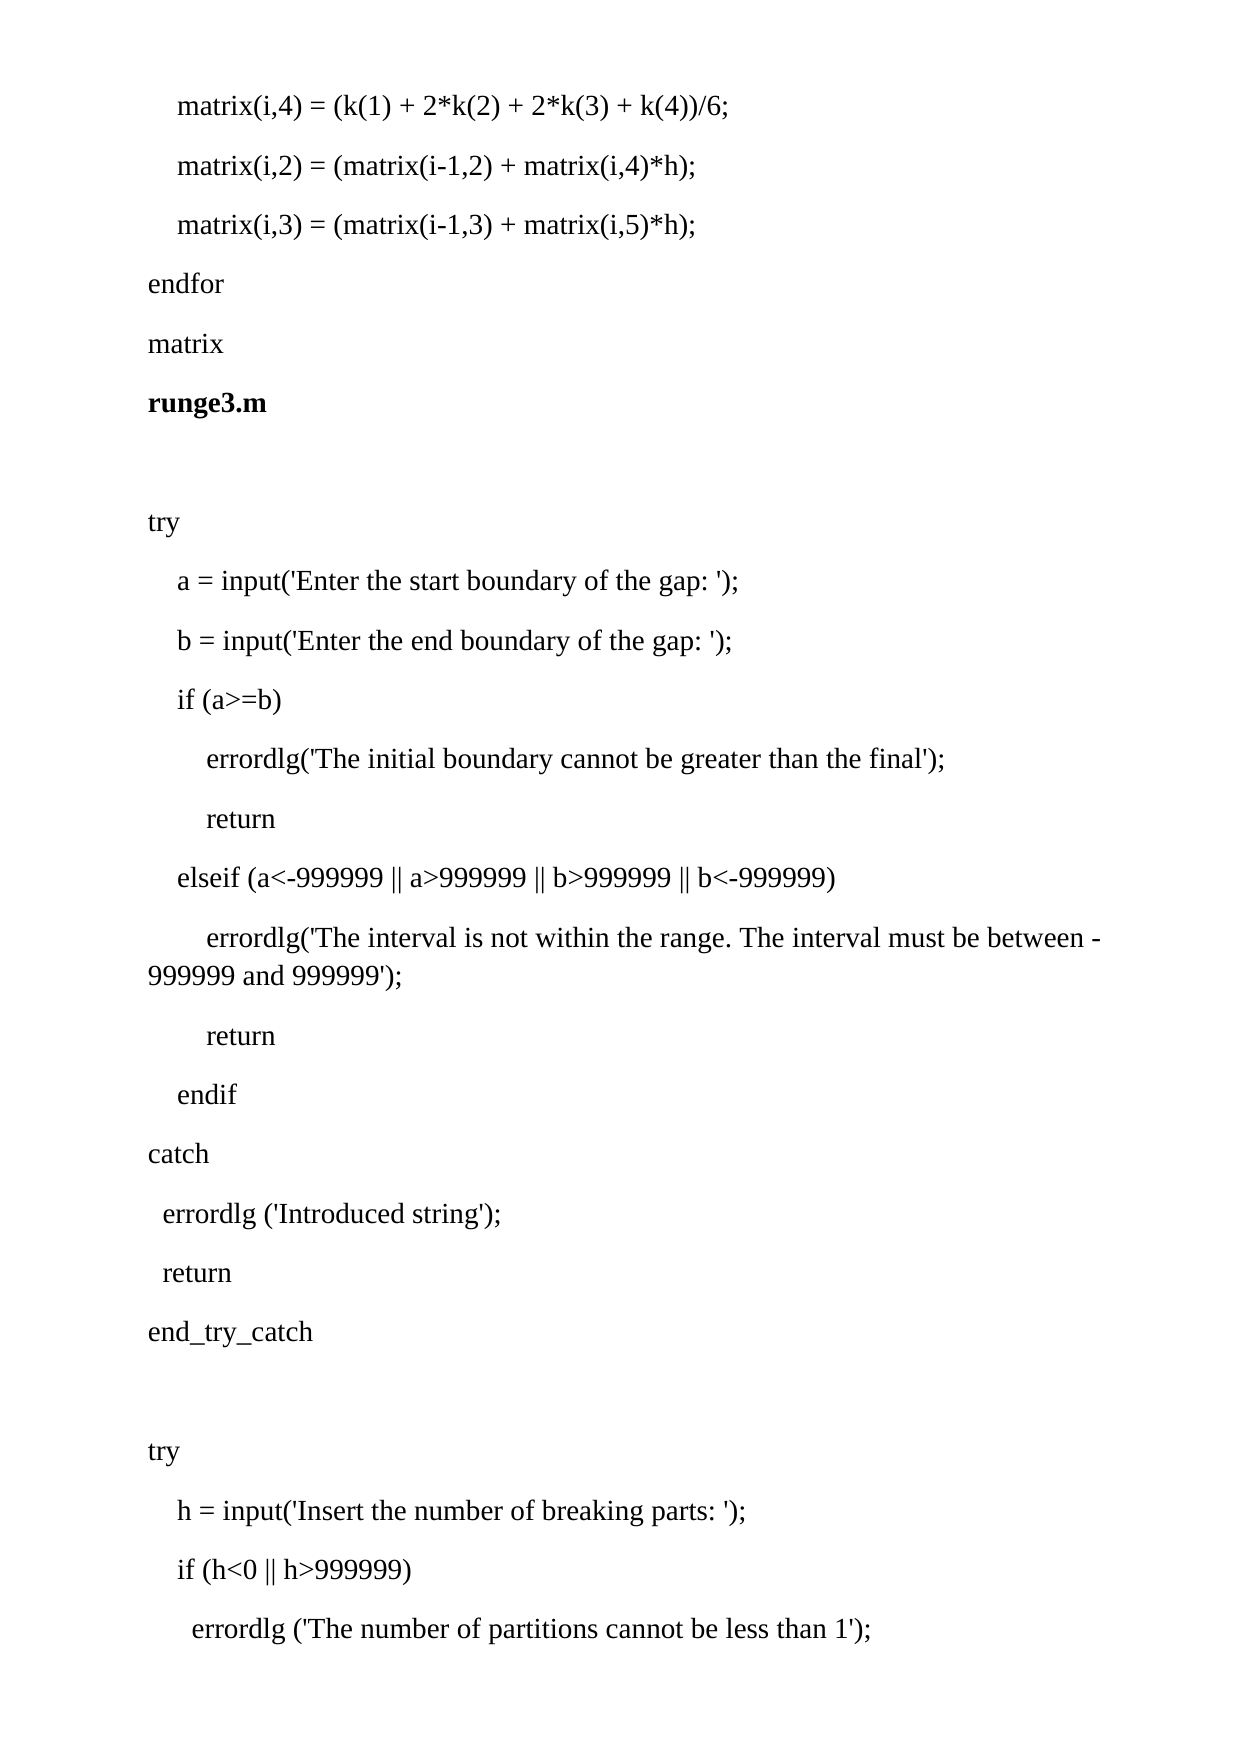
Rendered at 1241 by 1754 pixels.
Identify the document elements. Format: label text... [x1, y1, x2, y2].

text h = input('Insert the number of breaking parts: '); [148, 1493, 1152, 1526]
text return [148, 801, 1152, 834]
text endfor [148, 267, 1152, 300]
text matrix(i,2) = (matrix(i-1,2) + matrix(i,4)*h); [148, 148, 1152, 181]
text errordlg('The interval is not within the range. The interval must be between -999999 and 999999'); [148, 920, 1152, 992]
text return [148, 1018, 1152, 1051]
text return [148, 1255, 1152, 1289]
text if (h<0 || h>999999) [148, 1552, 1152, 1586]
text matrix [148, 326, 1152, 359]
text elseif (a<-999999 || a>999999 || b>999999 || b<-999999) [148, 860, 1152, 894]
text a = input('Enter the start boundary of the gap: '); [148, 563, 1152, 597]
text errordlg ('Introduced string'); [148, 1196, 1152, 1229]
text errordlg ('The number of partitions cannot be less than 1'); [148, 1611, 1152, 1645]
text errordlg('The initial boundary cannot be greater than the final'); [148, 742, 1152, 775]
text catch [148, 1136, 1152, 1170]
text matrix(i,3) = (matrix(i-1,3) + matrix(i,5)*h); [148, 207, 1152, 241]
text b = input('Enter the end boundary of the gap: '); [148, 623, 1152, 656]
text end_try_catch [148, 1314, 1152, 1348]
text runge3.m [148, 385, 1152, 419]
text try [148, 504, 1152, 538]
text try [148, 1433, 1152, 1467]
text if (a>=b) [148, 682, 1152, 716]
text matrix(i,4) = (k(1) + 2*k(2) + 2*k(3) + k(4))/6; [148, 88, 1152, 122]
text endif [148, 1077, 1152, 1111]
